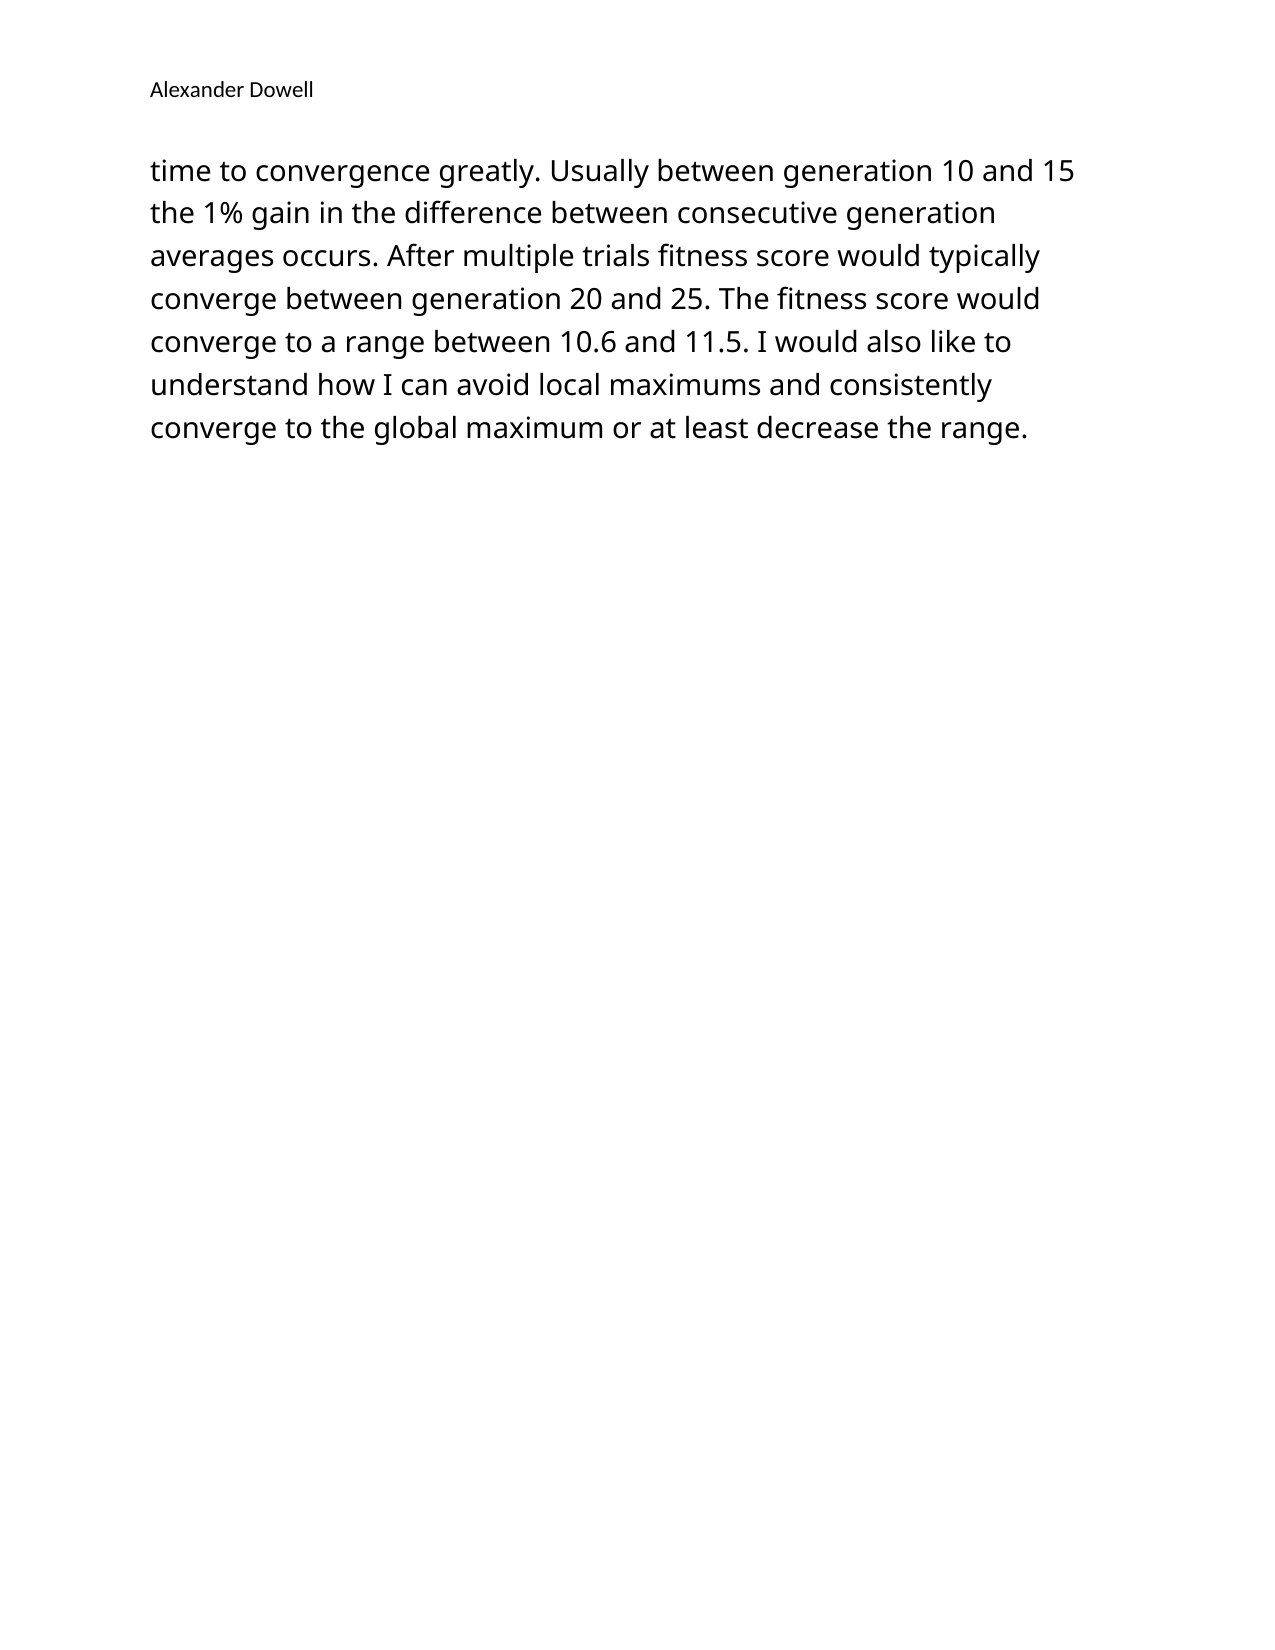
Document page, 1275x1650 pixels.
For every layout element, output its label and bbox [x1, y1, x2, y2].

text [150, 150, 1125, 447]
